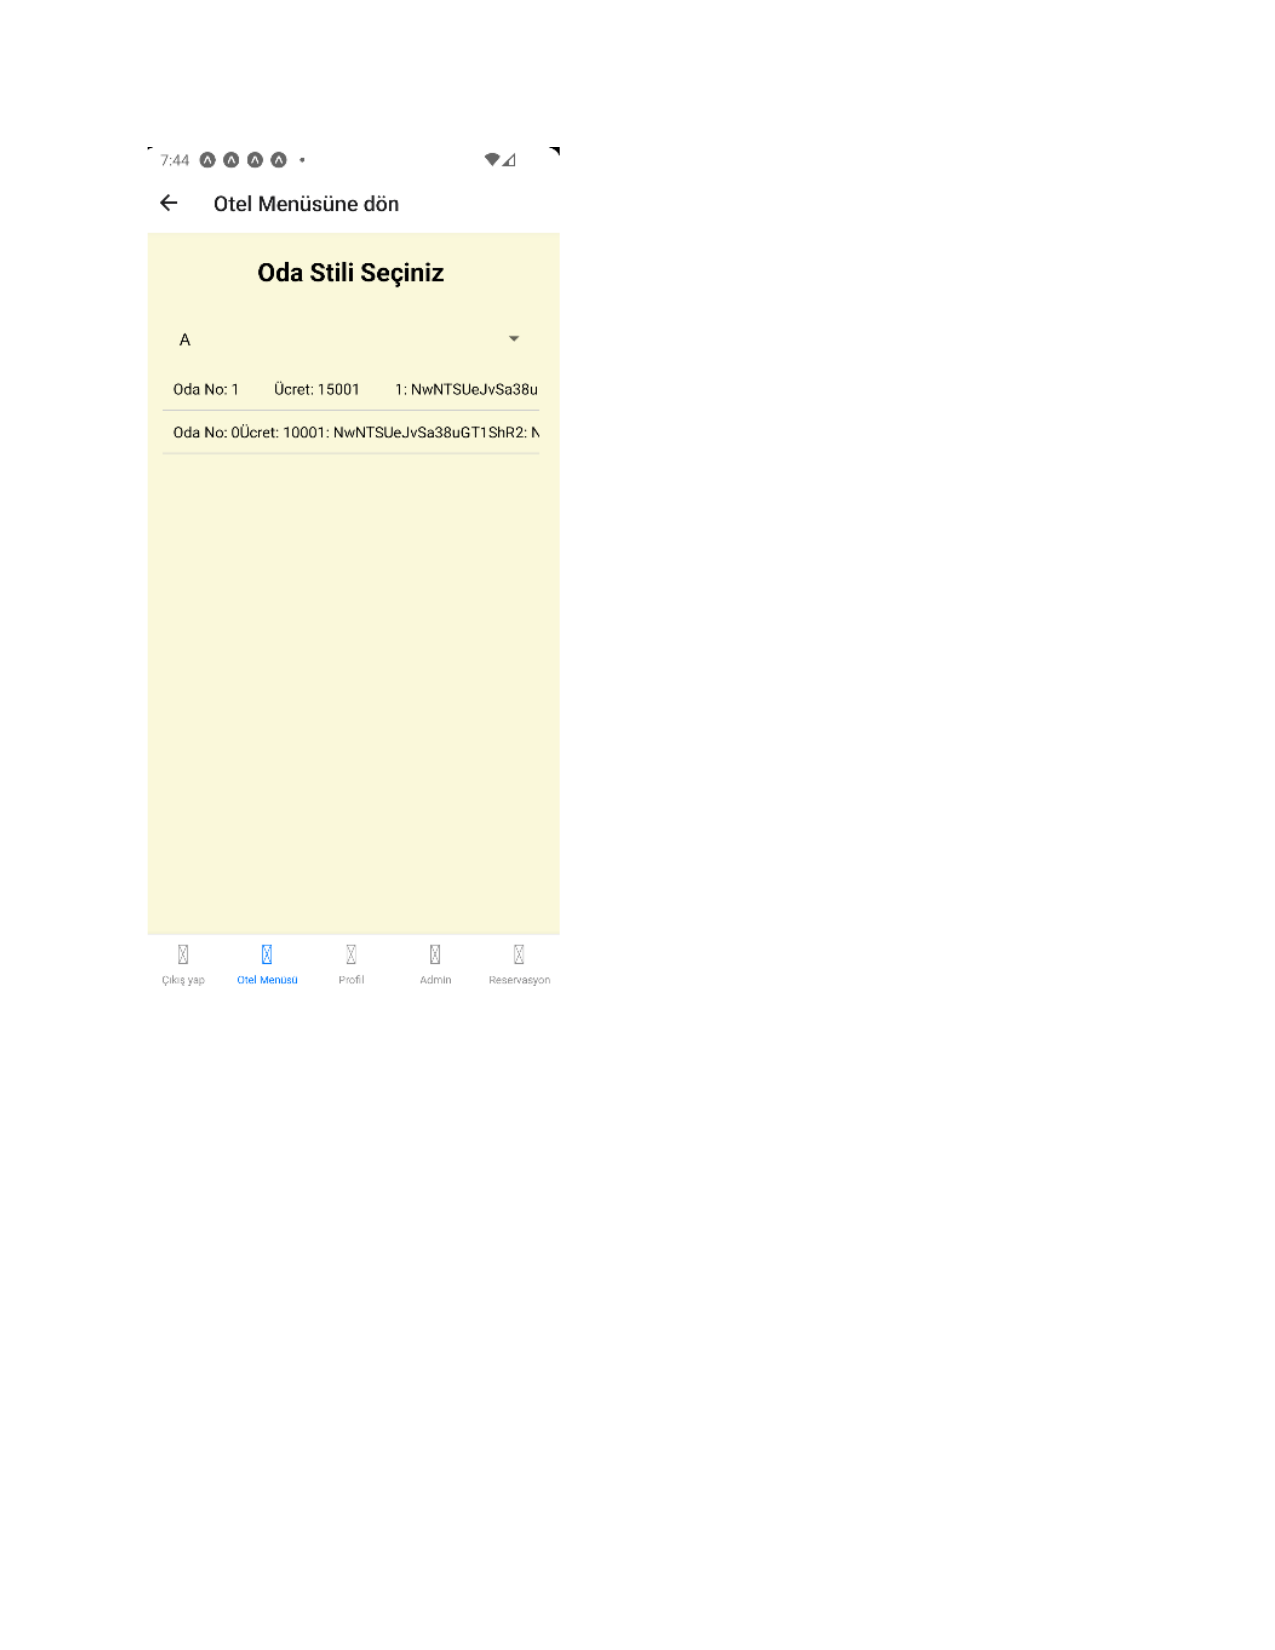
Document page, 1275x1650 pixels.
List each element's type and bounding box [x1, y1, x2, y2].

picture [147, 147, 560, 986]
